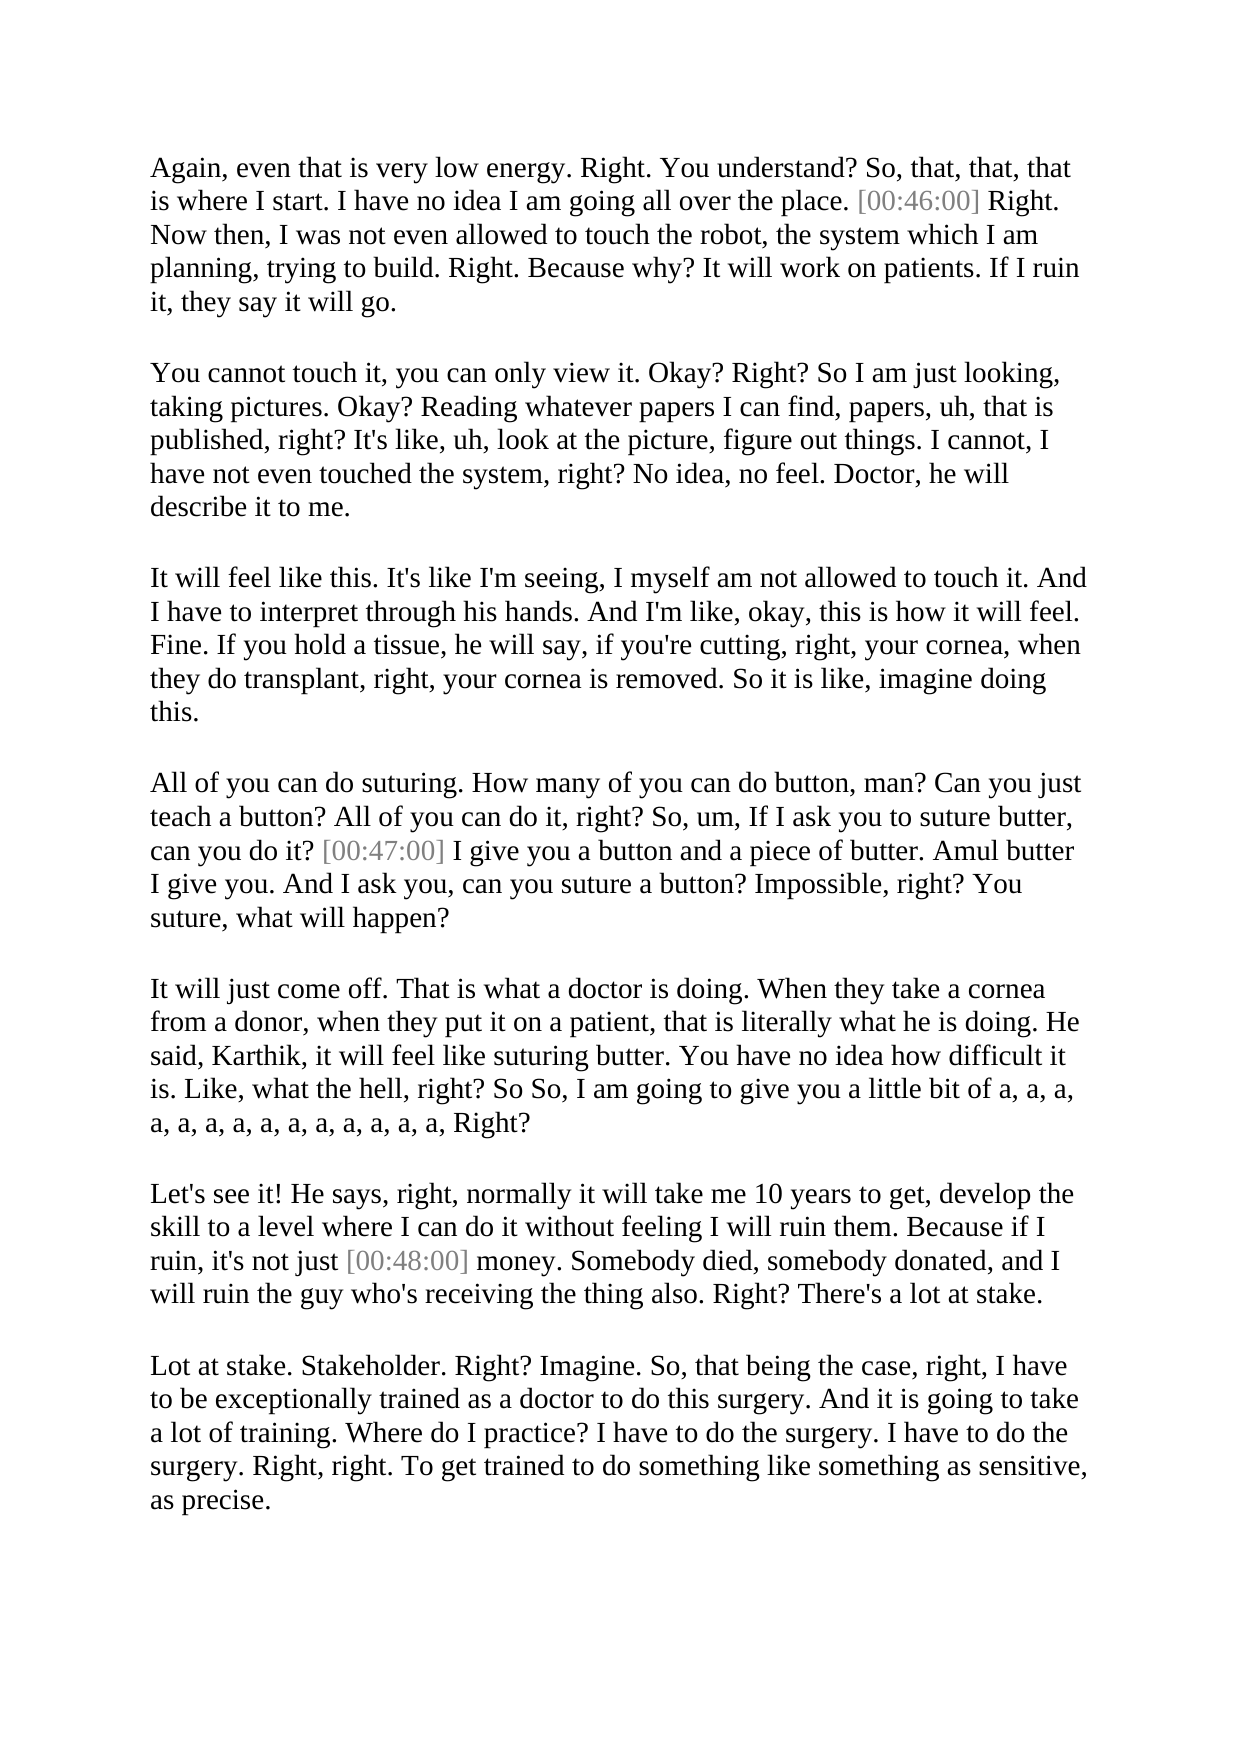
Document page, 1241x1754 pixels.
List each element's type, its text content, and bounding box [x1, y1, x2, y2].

text You cannot touch it, you can only view it. Okay? Right? So I am just looking, taking pictures. Okay? Reading whatever papers I can find, papers, uh, that is published, right? It's like, uh, look at the picture, figure out things. I cannot, I have not even touched the system, right? No idea, no feel. Doctor, he will describe it to me. [150, 355, 1090, 523]
text All of you can do suturing. How many of you can do button, man? Can you just teach a button? All of you can do it, right? So, um, If I ask you to suture butter, can you do it? [00:47:00] I give you a button and a piece of butter. Amul butter I give you. And I ask you, can you suture a button? Impossible, right? You suture, what will happen? [150, 766, 1090, 933]
text Again, even that is very low energy. Right. You understand? So, that, that, that is where I start. I have no idea I am going all over the place. [00:46:00] Right. Now then, I was not even allowed to touch the robot, the system which I am planning, trying to build. Right. Because why? It will work on patients. If I ruin it, they say it will go. [150, 150, 1090, 318]
text Let's see it! He says, right, normally it will take me 10 years to get, develop the skill to a level where I can do it without feeling I will ruin them. Because if I ruin, it's not just [00:48:00] money. Somebody died, somebody donated, and I will ruin the guy who's receiving the thing also. Right? There's a lot at stake. [150, 1176, 1090, 1310]
text It will just come off. That is what a doctor is doing. When they take a cornea from a donor, when they put it on a patient, that is literally what he is doing. He said, Karthik, it will feel like suturing butter. You have no idea how difficult it is. Like, what the hell, right? So So, I am going to give you a little bit of a, a, a, a, a, a, a, a, a, a, a, a, a, a, Right? [150, 971, 1090, 1138]
text Lot at stake. Stakeholder. Right? Imagine. So, that being the case, right, I have to be exceptionally trained as a doctor to do this surgery. And it is going to take a lot of training. Where do I practice? I have to do the surgery. I have to do the surgery. Right, right. To get trained to do something like something as sensitive, as precise. [150, 1348, 1090, 1515]
text It will feel like this. It's like I'm seeing, I myself am not allowed to touch it. And I have to interpret through his hands. And I'm like, okay, this is how it will feel. Fine. If you hold a tissue, he will say, if you're cutting, right, your cornea, when they do transplant, right, your cornea is removed. So it is like, imagine doing this. [150, 560, 1090, 728]
